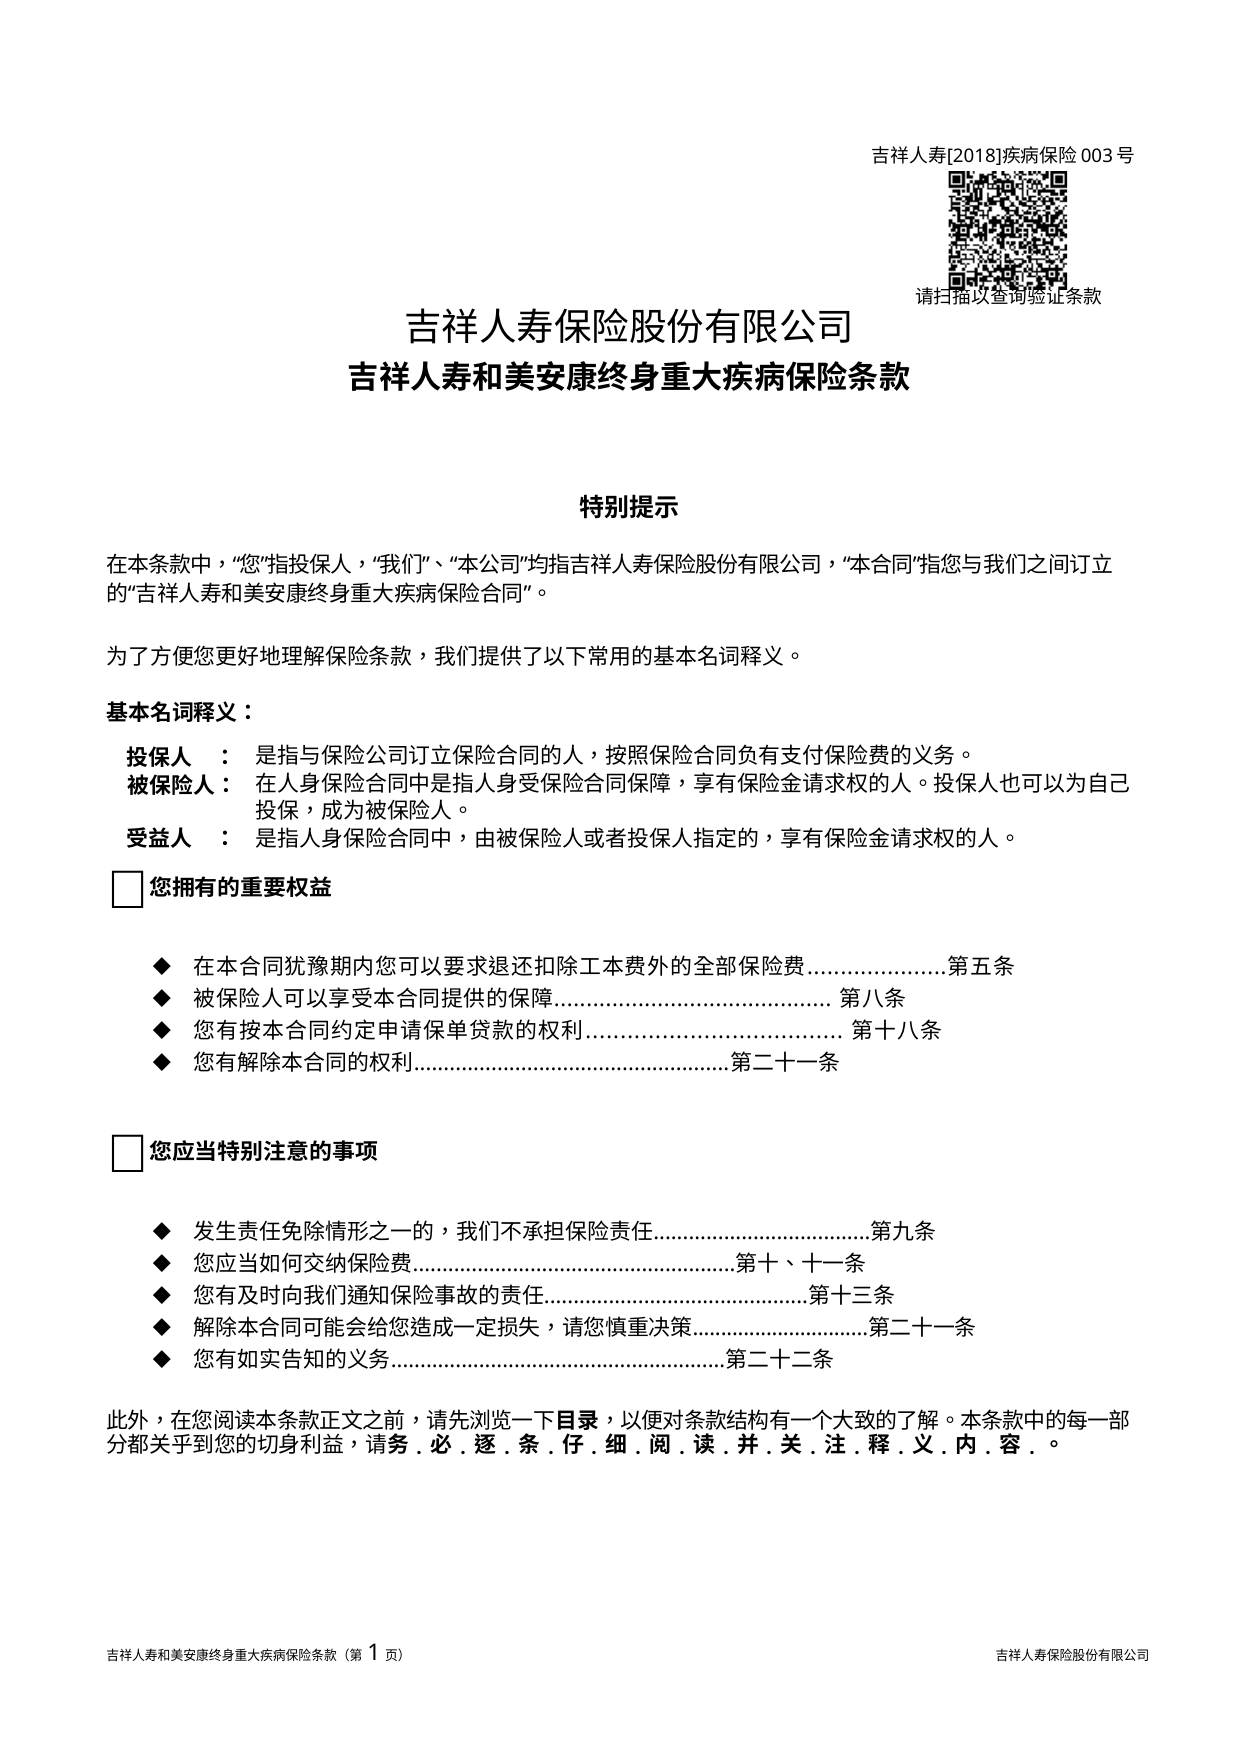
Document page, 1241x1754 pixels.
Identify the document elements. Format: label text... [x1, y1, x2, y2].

text 请扫描以查询验证条款 [85, 168, 1102, 307]
list 在本合同犹豫期内您可以要求退还扣除工本费外的全部保险费.....................第五条 [151, 951, 1167, 981]
text 为了方便您更好地理解保险条款，我们提供了以下常用的基本名词释义。基本名词释义： [106, 641, 807, 727]
text 您拥有的重要权益 [106, 844, 1167, 920]
list 发生责任免除情形之一的，我们不承担保险责任.....................................第九条 [151, 1216, 1167, 1246]
text 吉祥人寿保险股份有限公司 [346, 307, 912, 349]
list 您有解除本合同的权利.....................................................第二十一条 [151, 1047, 1167, 1077]
text 特别提示 [346, 490, 912, 524]
picture [948, 171, 1068, 290]
text 吉祥人寿[2018]疾病保险003号 [85, 143, 1135, 168]
list 您有按本合同约定申请保单贷款的权利..................................... 第十八条 [151, 1015, 1167, 1045]
list 您有及时向我们通知保险事故的责任.............................................第十三条 [151, 1280, 1167, 1310]
list 被保险人可以享受本合同提供的保障........................................... 第八条 [151, 983, 1167, 1013]
list 您有如实告知的义务.........................................................第二十二条 [151, 1344, 1167, 1374]
text 吉祥人寿和美安康终身重大疾病保险条款 [346, 349, 912, 399]
list 您应当如何交纳保险费.......................................................第十、十一条 [151, 1248, 1167, 1278]
text 您应当特别注意的事项 [106, 1109, 1167, 1184]
list 解除本合同可能会给您造成一定损失，请您慎重决策...............................第二十一条 [151, 1312, 1167, 1342]
text 此外，在您阅读本条款正文之前，请先浏览一下目录，以便对条款结构有一个大致的了解。本条款中的每一部分都关乎到您的切身利益，请务．必．逐．条．仔．细．阅．读．并．关．注．释．义．内．容．。 [106, 1408, 1152, 1468]
text 在本条款中，“您”指投保人，“我们”、“本公司”均指吉祥人寿保险股份有限公司，“本合同”指您与我们之间订立的“吉祥人寿和美安康终身重大疾病保险合同”。 [106, 549, 1152, 607]
